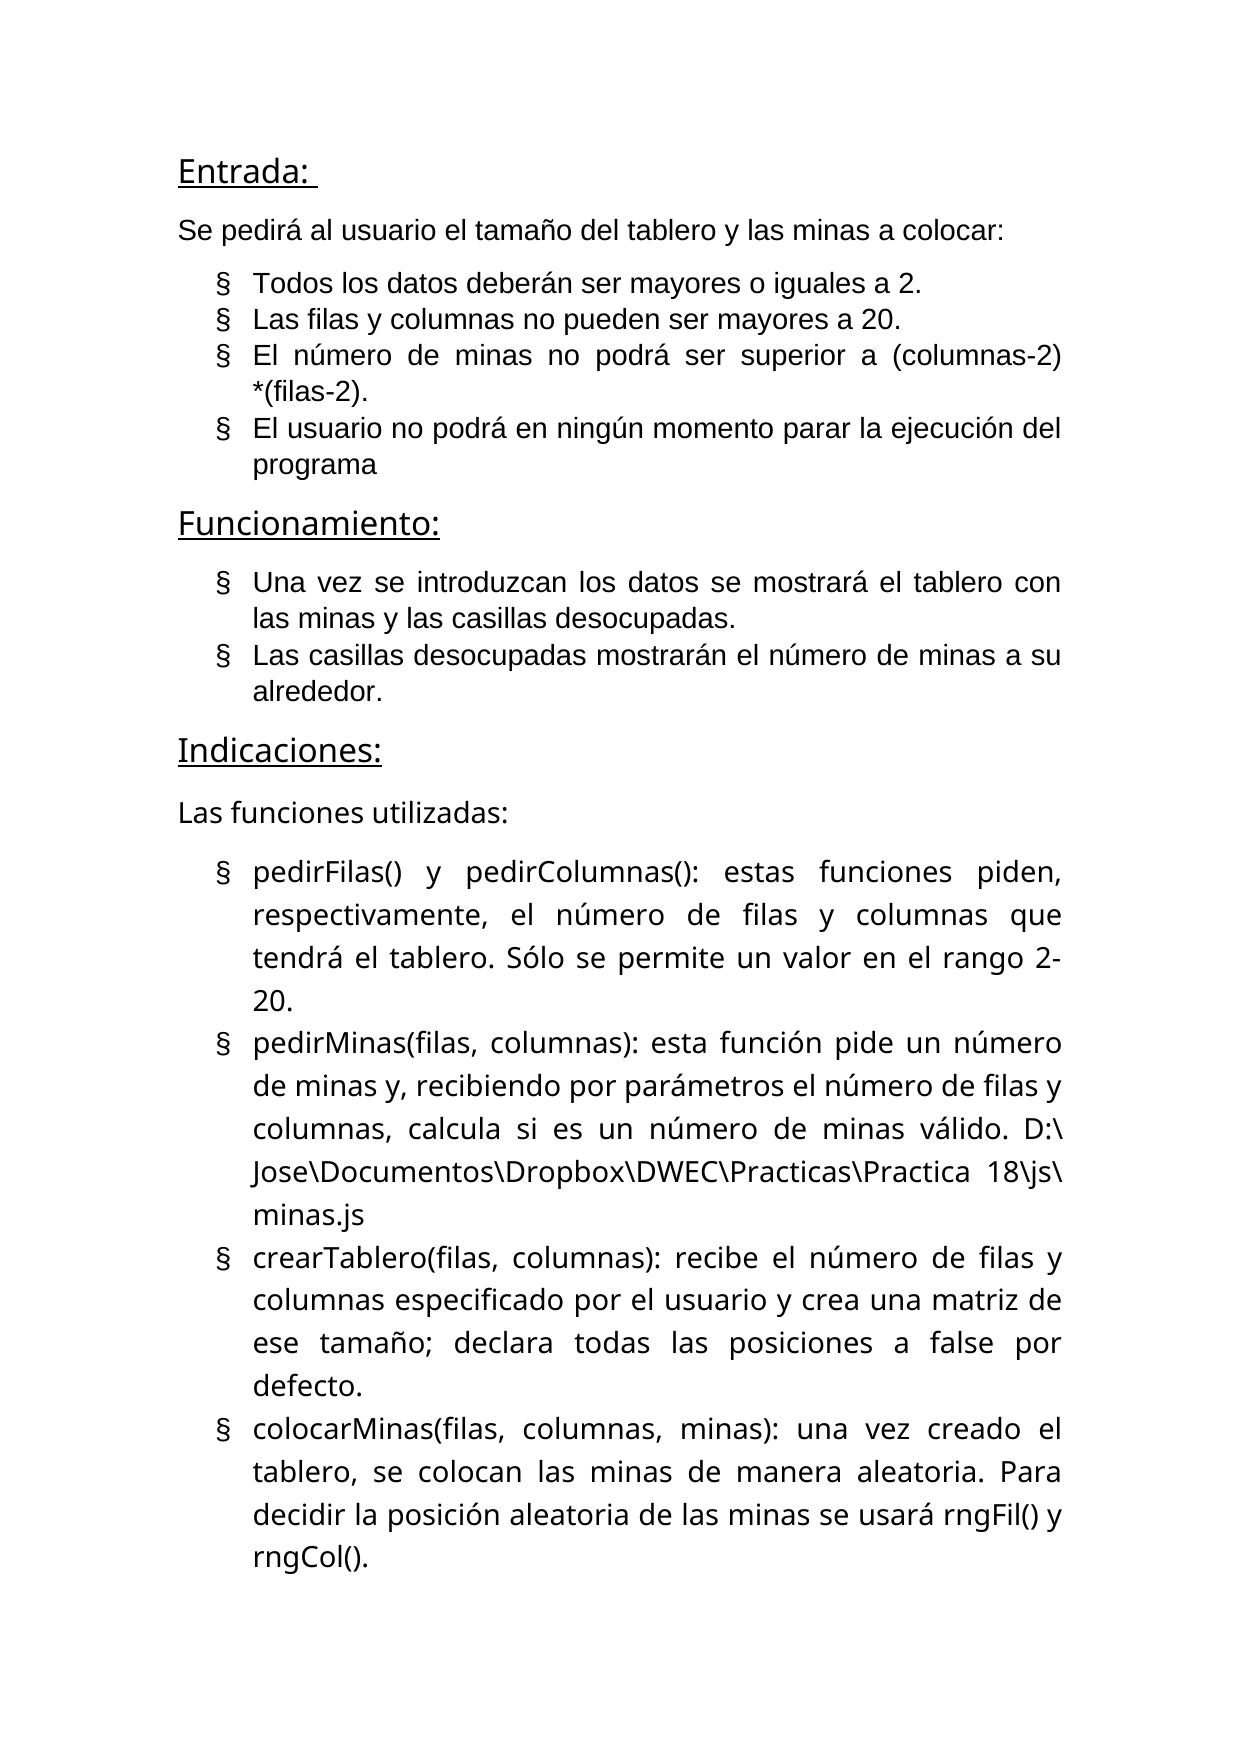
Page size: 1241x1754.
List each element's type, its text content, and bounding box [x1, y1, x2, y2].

text Las funciones utilizadas: [177, 792, 1063, 832]
list crearTablero(filas, columnas): recibe el número de filas y columnas especificado por el usuario y crea una matriz de ese tamaño; declara todas las posiciones a false por defecto. [215, 1237, 1063, 1405]
text Indicaciones: [177, 726, 1063, 772]
list colocarMinas(filas, columnas, minas): una vez creado el tablero, se colocan las minas de manera aleatoria. Para decidir la posición aleatoria de las minas se usará rngFil() y rngCol(). [215, 1408, 1063, 1576]
list El número de minas no podrá ser superior a (columnas-2) *(filas-2). [215, 338, 1063, 408]
list Las casillas desocupadas mostrarán el número de minas a su alrededor. [215, 637, 1063, 707]
list pedirMinas(filas, columnas): esta función pide un número de minas y, recibiendo por parámetros el número de filas y columnas, calcula si es un número de minas válido. D:\Jose\Documentos\Dropbox\DWEC\Practicas\Practica 18\js\minas.js [215, 1023, 1063, 1234]
text Entrada: [177, 148, 1063, 193]
list El usuario no podrá en ningún momento parar la ejecución del programa [215, 411, 1063, 480]
list pedirFilas() y pedirColumnas(): estas funciones piden, respectivamente, el número de filas y columnas que tendrá el tablero. Sólo se permite un valor en el rango 2-20. [215, 852, 1063, 1020]
text Funcionamiento: [177, 499, 1063, 545]
list Una vez se introduzcan los datos se mostrará el tablero con las minas y las casillas desocupadas. [215, 565, 1063, 635]
list Las filas y columnas no pueden ser mayores a 20. [215, 302, 1063, 336]
text Se pedirá al usuario el tamaño del tablero y las minas a colocar: [177, 213, 1063, 247]
list Todos los datos deberán ser mayores o iguales a 2. [215, 266, 1063, 299]
